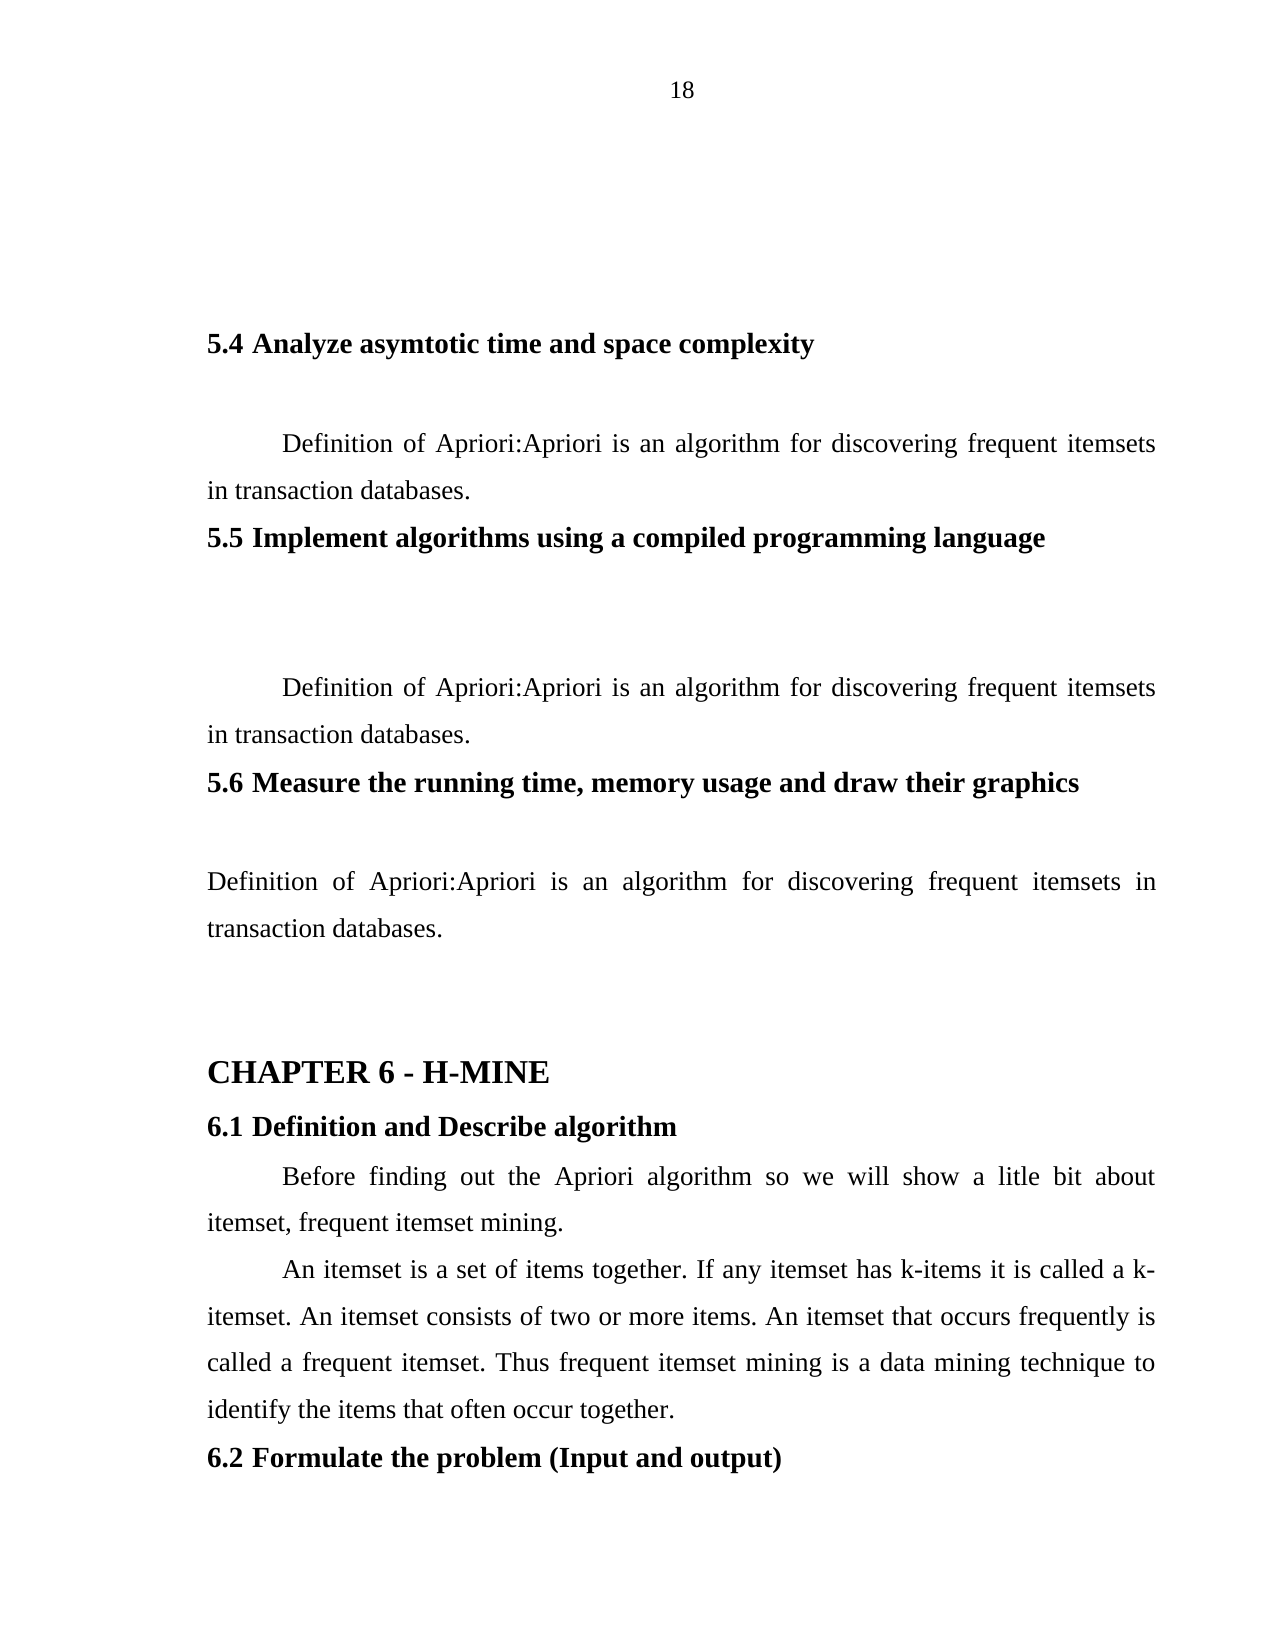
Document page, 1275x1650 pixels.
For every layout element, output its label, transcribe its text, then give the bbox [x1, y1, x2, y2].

list Measure the running time, memory usage and draw their graphics [207, 765, 1157, 798]
text CHAPTER 6 - H-MINE [207, 1052, 1157, 1090]
text Definition of Apriori:Apriori is an algorithm for discovering frequent itemsets in transaction databases. [207, 671, 1157, 749]
list Implement algorithms using a compiled programming language [207, 521, 1157, 554]
list Definition and Describe algorithm [207, 1109, 1157, 1143]
text Definition of Apriori:Apriori is an algorithm for discovering frequent itemsets in transaction databases. [207, 427, 1157, 505]
list Analyze asymtotic time and space complexity [207, 327, 1157, 360]
text An itemset is a set of items together. If any itemset has k-items it is called a k-itemset. An itemset consists of two or more items. An itemset that occurs frequently is called a frequent itemset. Thus frequent itemset mining is a data mining technique to identify the items that often occur together. [207, 1253, 1157, 1424]
list Formulate the problem (Input and output) [207, 1440, 1157, 1473]
text Definition of Apriori:Apriori is an algorithm for discovering frequent itemsets in transaction databases. [207, 865, 1157, 943]
text Before finding out the Apriori algorithm so we will show a litle bit about itemset, frequent itemset mining. [207, 1160, 1157, 1238]
